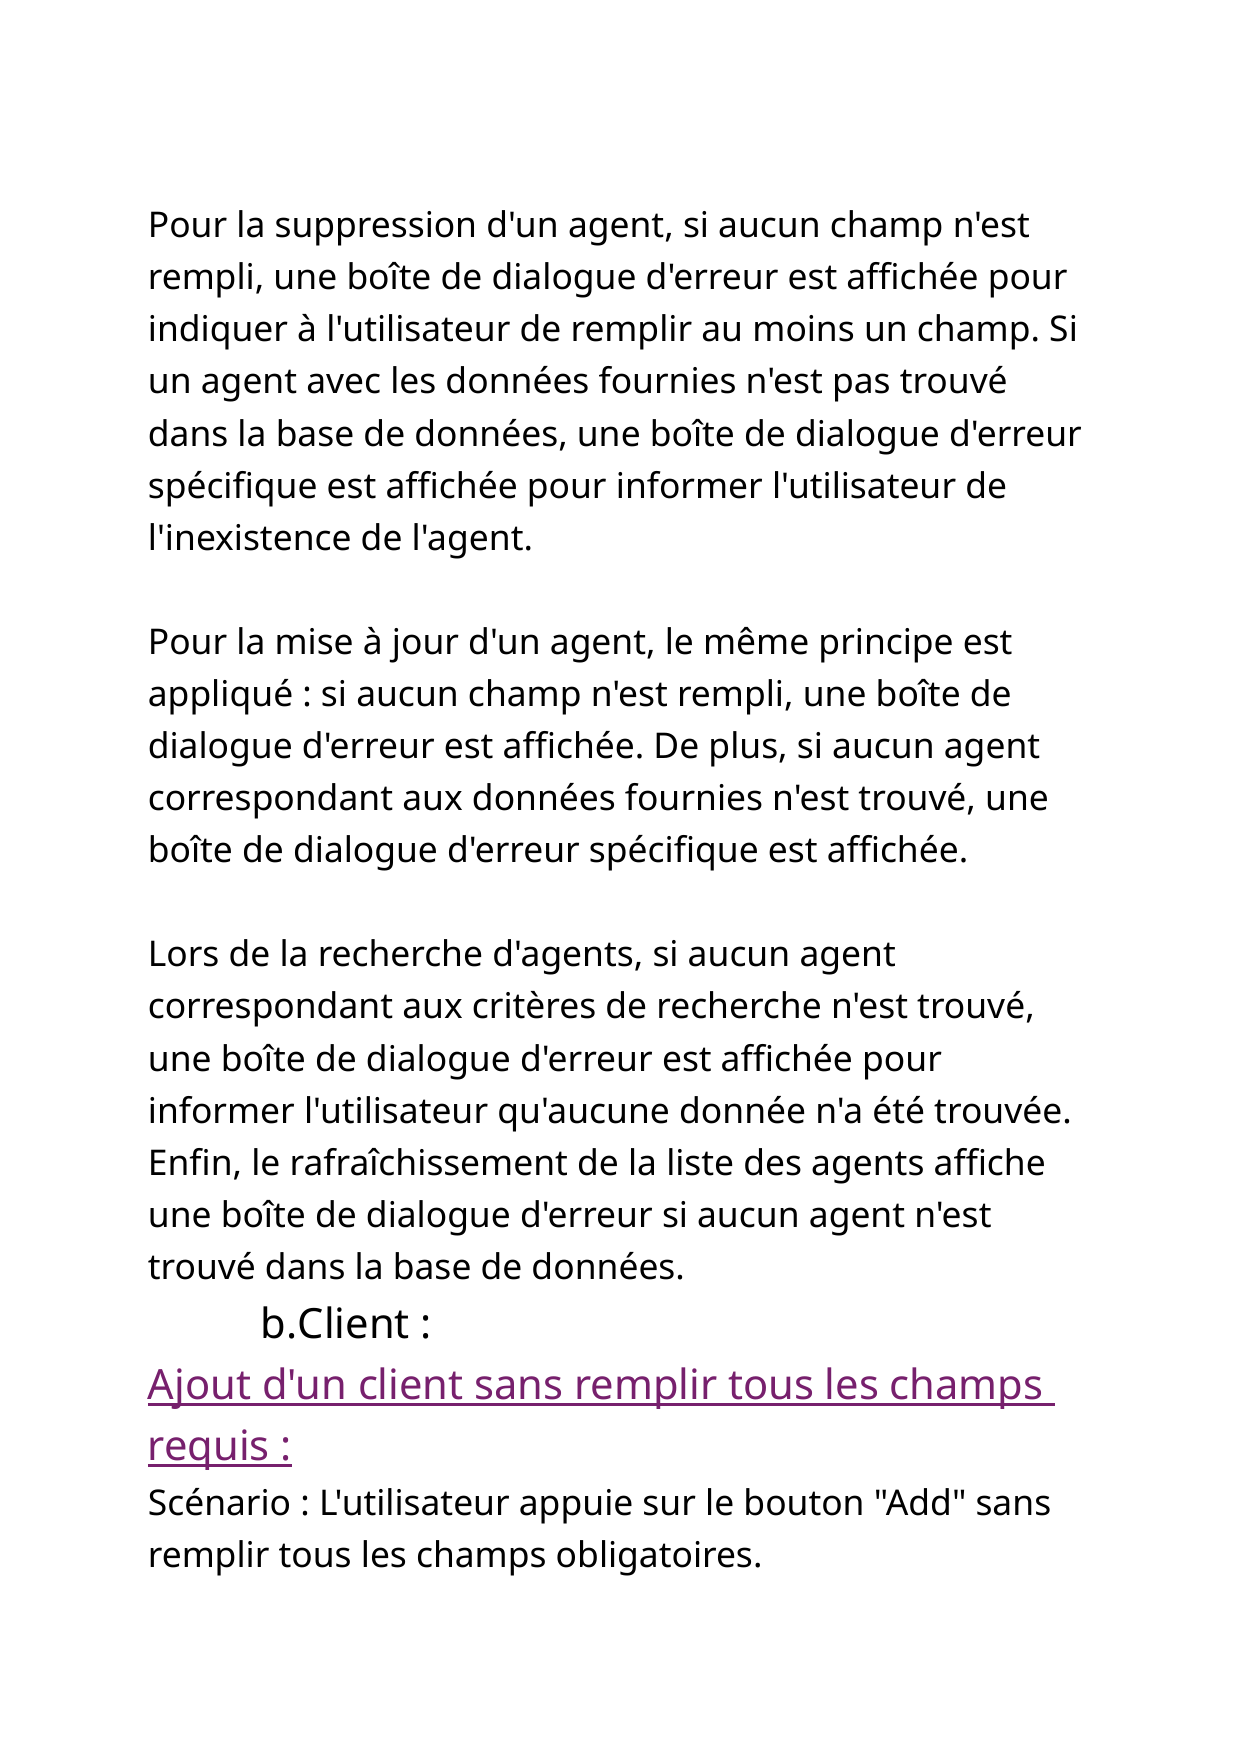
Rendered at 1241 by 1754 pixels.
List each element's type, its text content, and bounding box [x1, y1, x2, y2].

list Ajout d'un client sans remplir tous les champs requis : [148, 1355, 1093, 1473]
list Scénario : L'utilisateur appuie sur le bouton "Add" sans remplir tous les champs obligatoires. [148, 1477, 1093, 1577]
list Lors de la recherche d'agents, si aucun agent correspondant aux critères de recherche n'est trouvé, une boîte de dialogue d'erreur est affichée pour informer l'utilisateur qu'aucune donnée n'a été trouvée. Enfin, le rafraîchissement de la liste des agents affiche une boîte de dialogue d'erreur si aucun agent n'est trouvé dans la base de données. [148, 929, 1093, 1289]
list Client : [260, 1293, 1093, 1350]
list Pour la mise à jour d'un agent, le même principe est appliqué : si aucun champ n'est rempli, une boîte de dialogue d'erreur est affichée. De plus, si aucun agent correspondant aux données fournies n'est trouvé, une boîte de dialogue d'erreur spécifique est affichée. [148, 616, 1093, 873]
list Pour la suppression d'un agent, si aucun champ n'est rempli, une boîte de dialogue d'erreur est affichée pour indiquer à l'utilisateur de remplir au moins un champ. Si un agent avec les données fournies n'est pas trouvé dans la base de données, une boîte de dialogue d'erreur spécifique est affichée pour informer l'utilisateur de l'inexistence de l'agent. [148, 200, 1093, 560]
